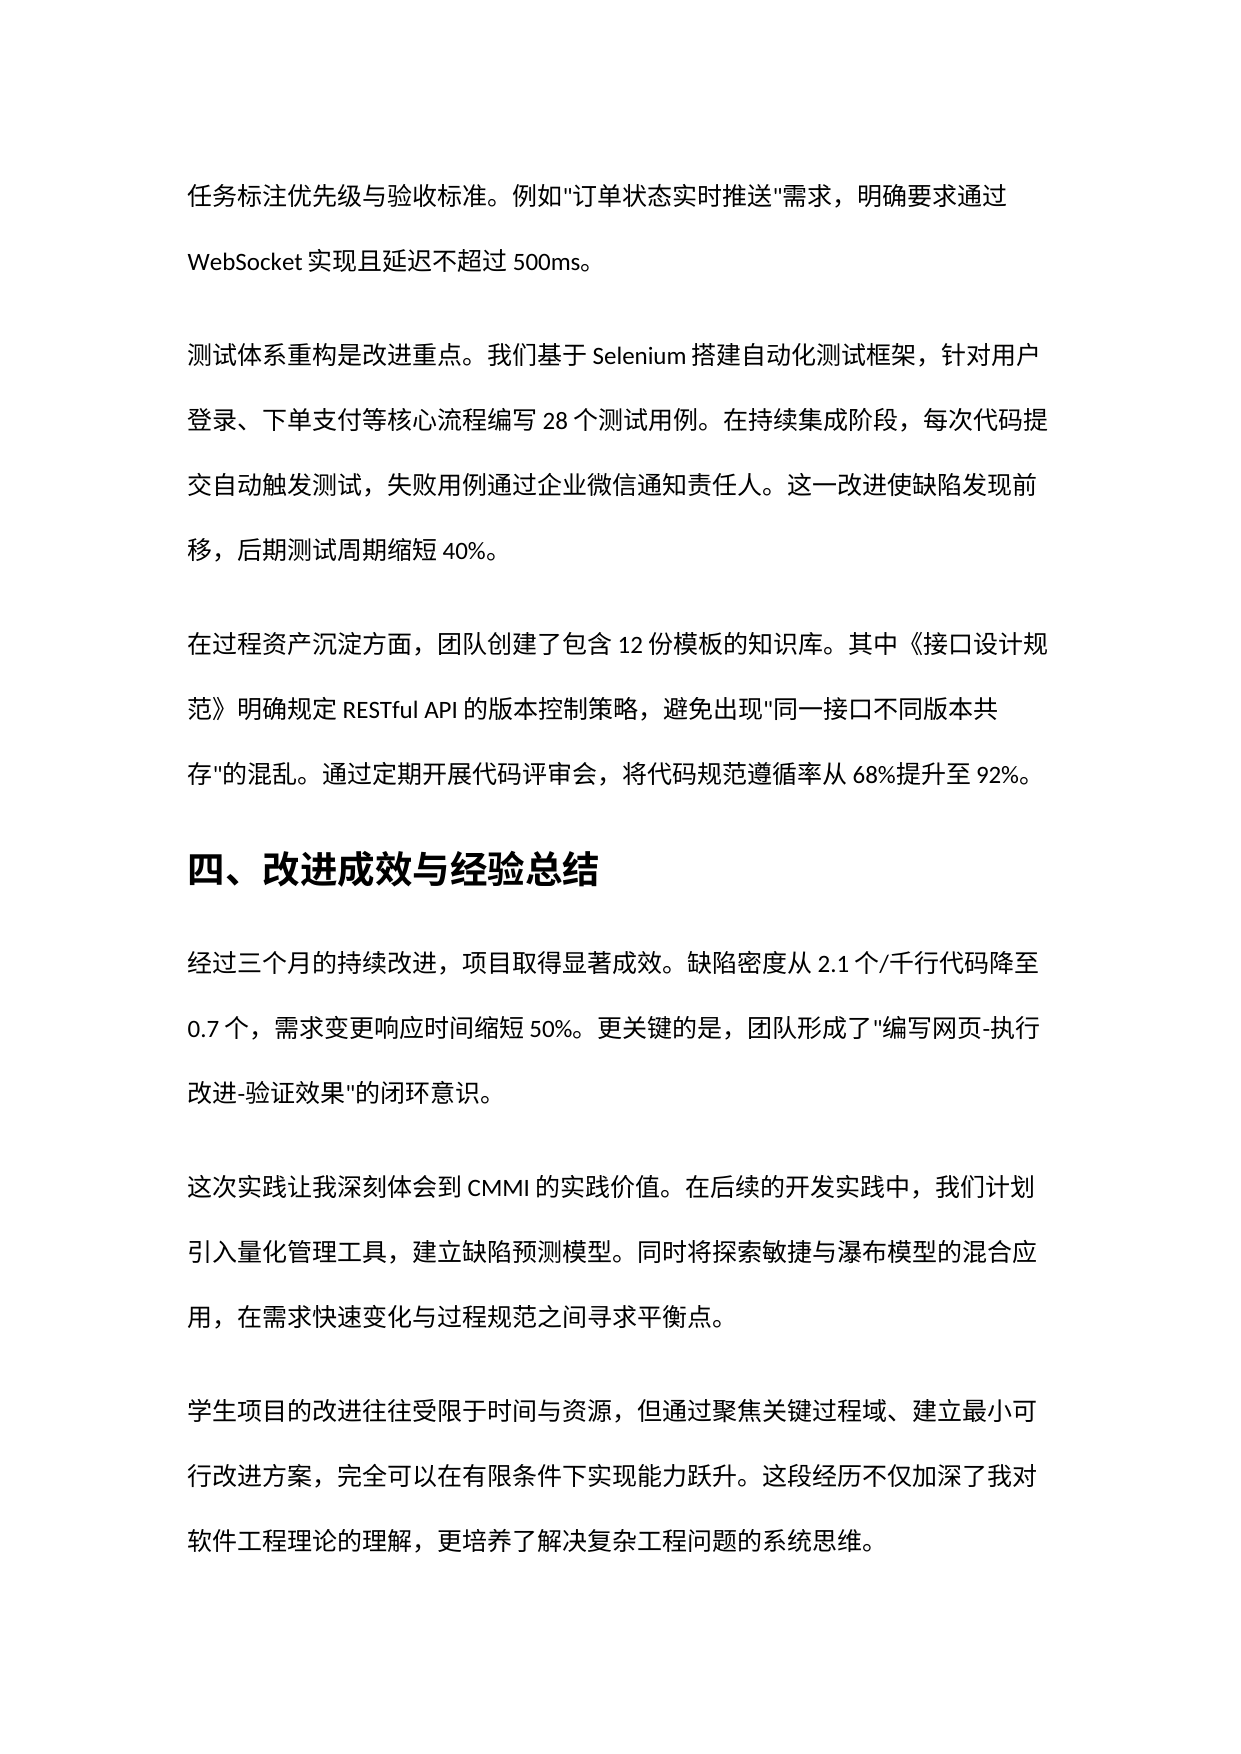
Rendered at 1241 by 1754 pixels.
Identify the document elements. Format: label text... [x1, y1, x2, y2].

text 学生项目的改进往往受限于时间与资源，但通过聚焦关键过程域、建立最小可行改进方案，完全可以在有限条件下实现能力跃升。这段经历不仅加深了我对软件工程理论的理解，更培养了解决复杂工程问题的系统思维。 [187, 1377, 1053, 1572]
text 测试体系重构是改进重点。我们基于Selenium搭建自动化测试框架，针对用户登录、下单支付等核心流程编写28个测试用例。在持续集成阶段，每次代码提交自动触发测试，失败用例通过企业微信通知责任人。这一改进使缺陷发现前移，后期测试周期缩短40%。 [187, 321, 1053, 581]
subtitle 四、改进成效与经验总结 [187, 834, 1053, 899]
text 在过程资产沉淀方面，团队创建了包含12份模板的知识库。其中《接口设计规范》明确规定RESTful API的版本控制策略，避免出现"同一接口不同版本共存"的混乱。通过定期开展代码评审会，将代码规范遵循率从68%提升至92%。 [187, 610, 1053, 805]
text 经过三个月的持续改进，项目取得显著成效。缺陷密度从2.1个/千行代码降至0.7个，需求变更响应时间缩短50%。更关键的是，团队形成了"编写网页-执行改进-验证效果"的闭环意识。 [187, 929, 1053, 1124]
text 这次实践让我深刻体会到CMMI的实践价值。在后续的开发实践中，我们计划引入量化管理工具，建立缺陷预测模型。同时将探索敏捷与瀑布模型的混合应用，在需求快速变化与过程规范之间寻求平衡点。 [187, 1153, 1053, 1348]
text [187, 162, 1053, 292]
